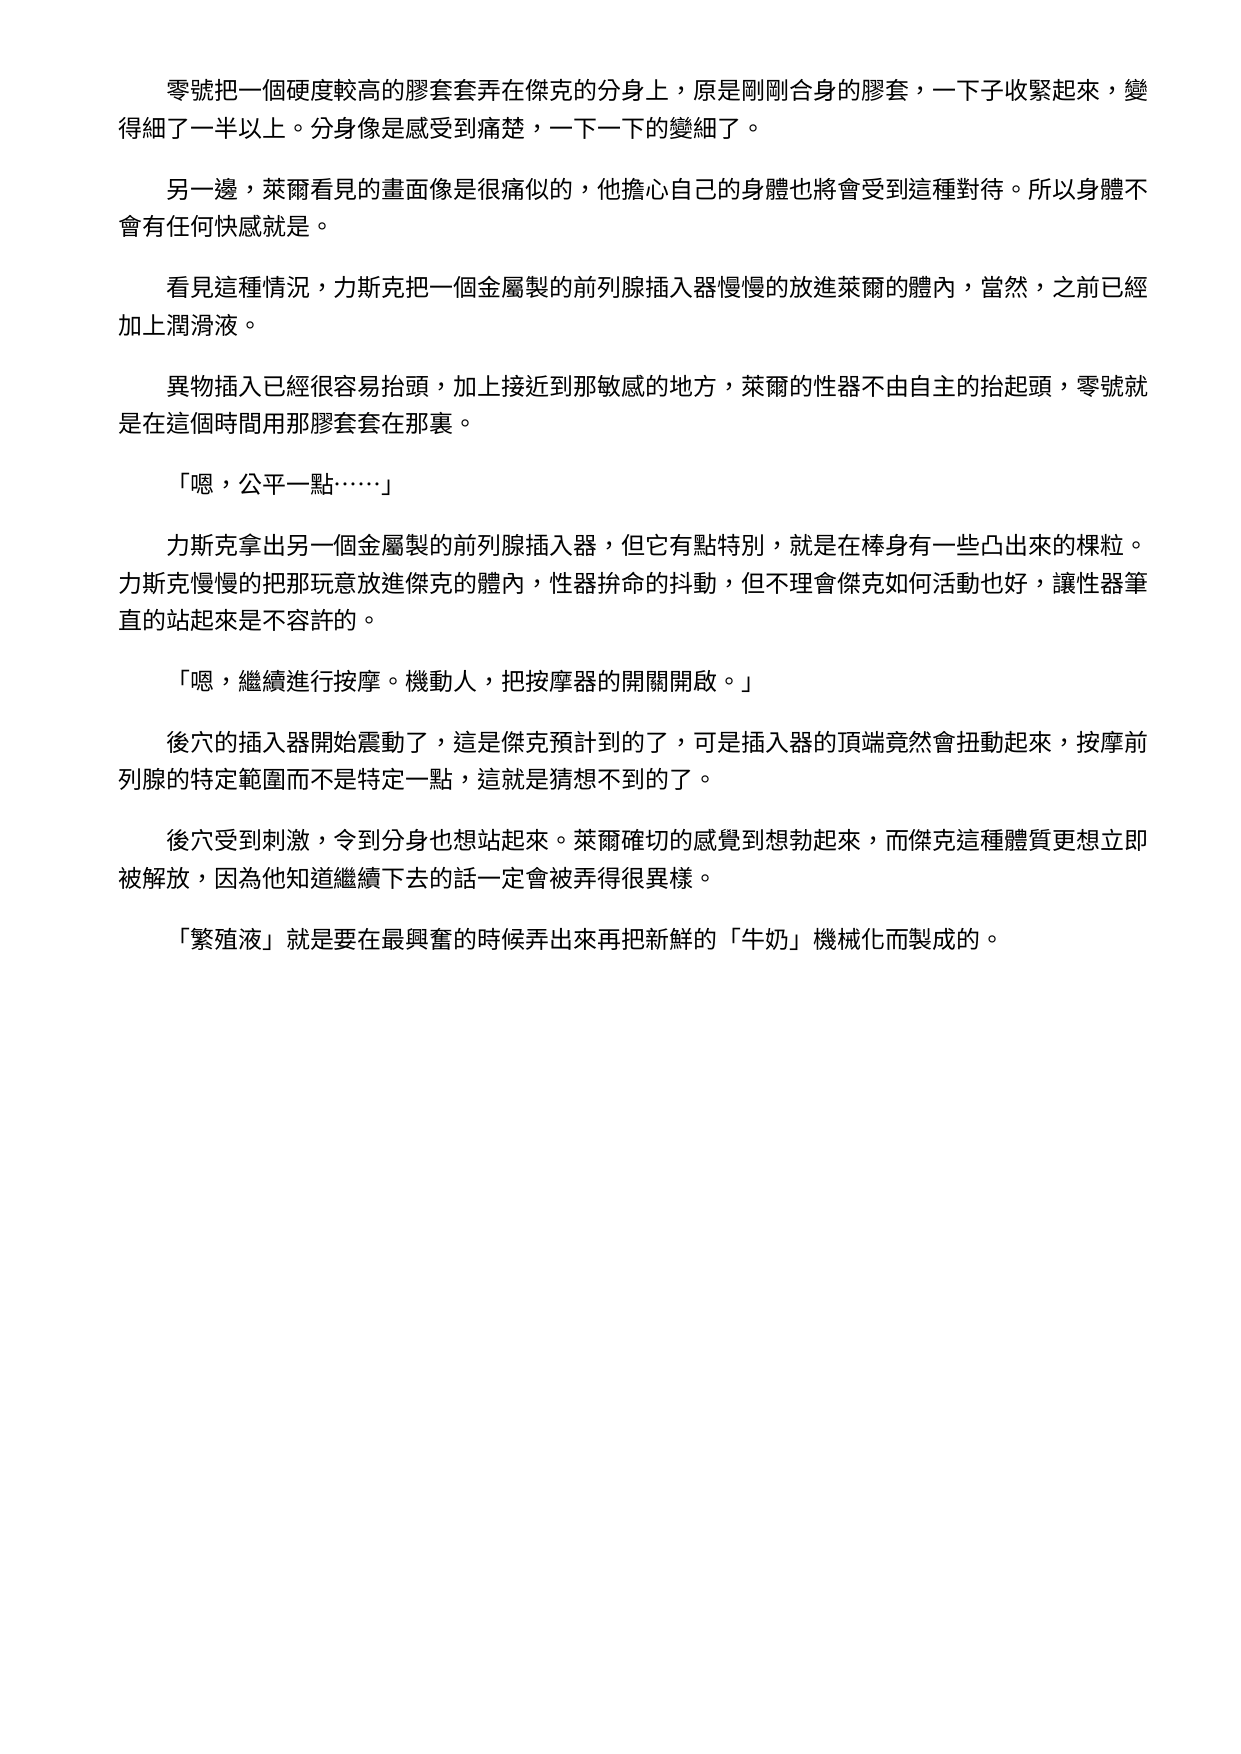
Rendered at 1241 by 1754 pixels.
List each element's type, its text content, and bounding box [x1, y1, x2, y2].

text 零號把一個硬度較高的膠套套弄在傑克的分身上，原是剛剛合身的膠套，一下子收緊起來，變得細了一半以上。分身像是感受到痛楚，一下一下的變細了。 [118, 71, 1167, 146]
text 看見這種情況，力斯克把一個金屬製的前列腺插入器慢慢的放進萊爾的體內，當然，之前已經加上潤滑液。 [118, 267, 1167, 342]
text 「繁殖液」就是要在最興奮的時候弄出來再把新鮮的「牛奶」機械化而製成的。 [118, 919, 1167, 957]
text 後穴受到刺激，令到分身也想站起來。萊爾確切的感覺到想勃起來，而傑克這種體質更想立即被解放，因為他知道繼續下去的話一定會被弄得很異樣。 [118, 821, 1167, 896]
text 另一邊，萊爾看見的畫面像是很痛似的，他擔心自己的身體也將會受到這種對待。所以身體不會有任何快感就是。 [118, 169, 1167, 244]
text 「嗯，繼續進行按摩。機動人，把按摩器的開關開啟。」 [118, 661, 1167, 699]
text 後穴的插入器開始震動了，這是傑克預計到的了，可是插入器的頂端竟然會扭動起來，按摩前列腺的特定範圍而不是特定一點，這就是猜想不到的了。 [118, 722, 1167, 797]
text 「嗯，公平一點……」 [118, 464, 1167, 502]
text 力斯克拿出另一個金屬製的前列腺插入器，但它有點特別，就是在棒身有一些凸出來的棵粒。力斯克慢慢的把那玩意放進傑克的體內，性器拚命的抖動，但不理會傑克如何活動也好，讓性器筆直的站起來是不容許的。 [118, 525, 1167, 638]
text 異物插入已經很容易抬頭，加上接近到那敏感的地方，萊爾的性器不由自主的抬起頭，零號就是在這個時間用那膠套套在那裏。 [118, 366, 1167, 441]
